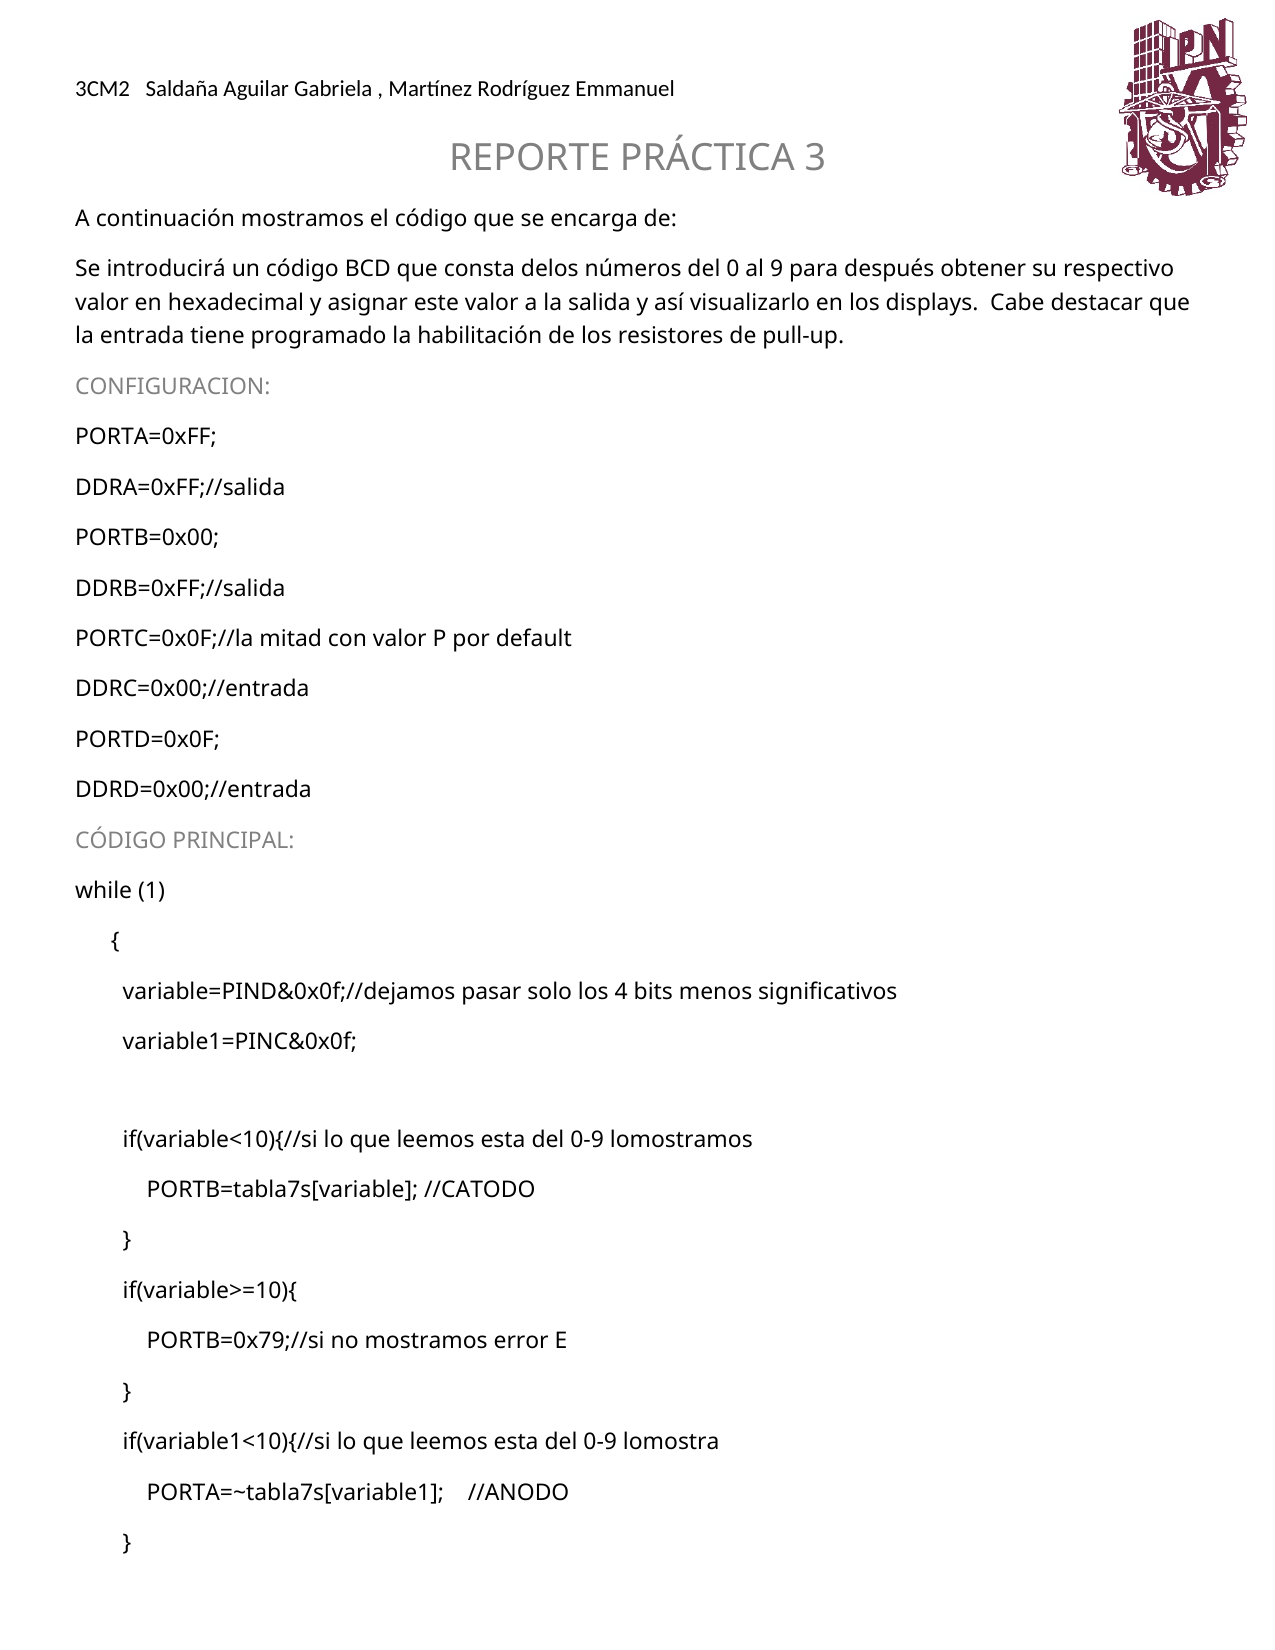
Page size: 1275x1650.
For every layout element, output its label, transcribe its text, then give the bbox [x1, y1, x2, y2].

text if(variable>=10){ [75, 1274, 1200, 1305]
text CONFIGURACION: [75, 370, 1200, 401]
text DDRA=0xFF;//salida [75, 471, 1200, 502]
text PORTA=0xFF; [75, 420, 1200, 452]
text PORTC=0x0F;//la mitad con valor P por default [75, 622, 1200, 653]
text variable=PIND&0x0f;//dejamos pasar solo los 4 bits menos significativos [75, 975, 1200, 1006]
text while (1) [75, 874, 1200, 905]
text DDRB=0xFF;//salida [75, 572, 1200, 603]
text CÓDIGO PRINCIPAL: [75, 824, 1200, 855]
text } [75, 1375, 1200, 1406]
text PORTB=tabla7s[variable]; //CATODO [75, 1173, 1200, 1204]
text PORTD=0x0F; [75, 723, 1200, 754]
text if(variable1<10){//si lo que leemos esta del 0-9 lomostra [75, 1425, 1200, 1456]
text PORTA=~tabla7s[variable1]; //ANODO [75, 1476, 1200, 1507]
text Se introducirá un código BCD que consta delos números del 0 al 9 para después obtener su respectivo valor en hexadecimal y asignar este valor a la salida y así visualizarlo en los displays. Cabe destacar que la entrada tiene programado la habilitación de los resistores de pull-up. [75, 252, 1200, 351]
text { [75, 924, 1200, 956]
text REPORTE PRÁCTICA 3 [75, 130, 1200, 181]
text if(variable<10){//si lo que leemos esta del 0-9 lomostramos [75, 1123, 1200, 1154]
text DDRC=0x00;//entrada [75, 672, 1200, 704]
text DDRD=0x00;//entrada [75, 773, 1200, 804]
text } [75, 1526, 1200, 1557]
text PORTB=0x79;//si no mostramos error E [75, 1324, 1200, 1356]
text PORTB=0x00; [75, 521, 1200, 552]
text } [75, 1223, 1200, 1255]
text A continuación mostramos el código que se encarga de: [75, 202, 1200, 233]
picture [1118, 18, 1247, 196]
text variable1=PINC&0x0f; [75, 1025, 1200, 1057]
